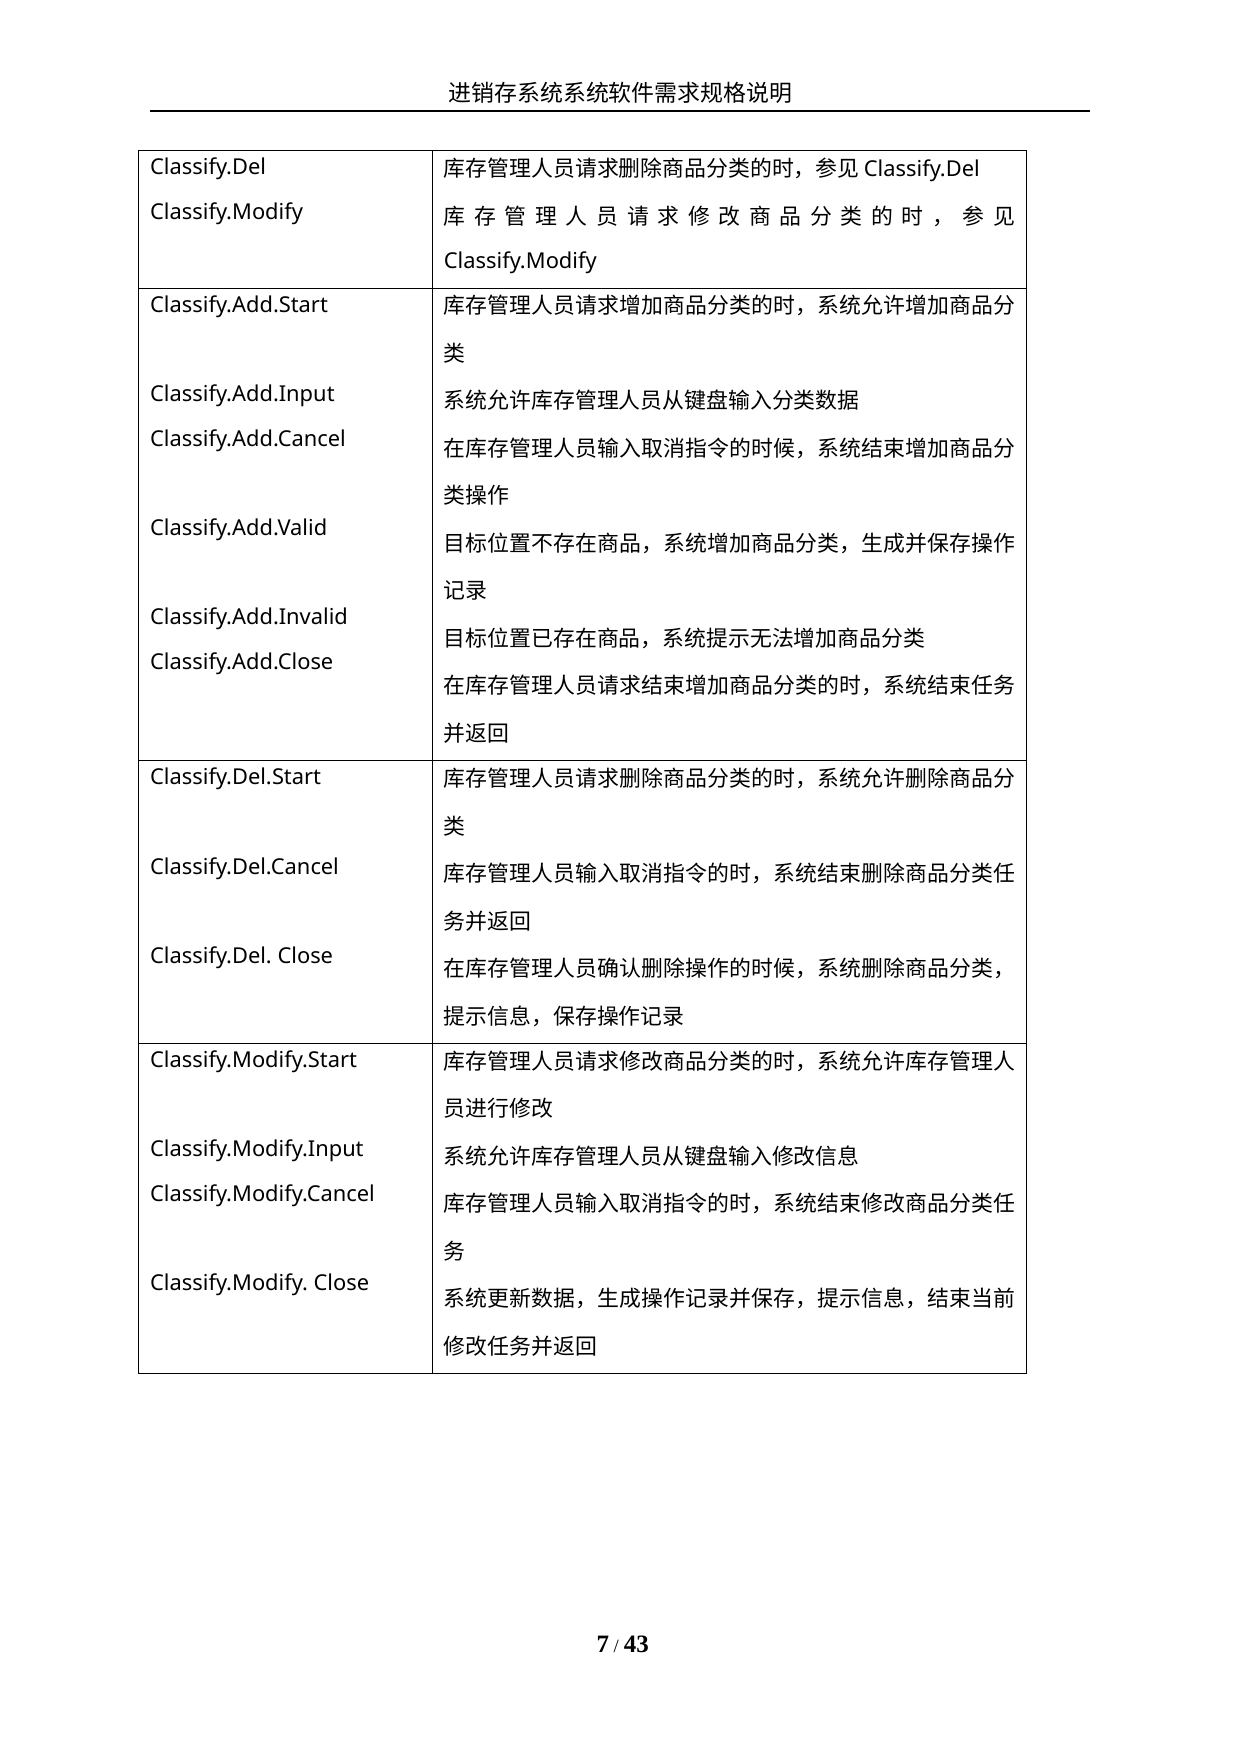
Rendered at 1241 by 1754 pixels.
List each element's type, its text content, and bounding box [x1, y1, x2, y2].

table_cell Classify.Del.Start Classify.Del.Cancel Classify.Del. Close [139, 761, 432, 1043]
table_cell 库存管理人员请求修改商品分类的时，系统允许库存管理人员进行修改 系统允许库存管理人员从键盘输入修改信息 库存管理人员输入取消指令的时，系统结束修改商品分类任务 系统更新数据，生成操作记录并保存，提示信息，结束当前修改任务并返回 [433, 1044, 1026, 1373]
table_cell 库存管理人员请求删除商品分类的时，系统允许删除商品分类 库存管理人员输入取消指令的时，系统结束删除商品分类任务并返回 在库存管理人员确认删除操作的时候，系统删除商品分类，提示信息，保存操作记录 [433, 761, 1026, 1043]
table_cell Classify.Add.Start Classify.Add.Input Classify.Add.Cancel Classify.Add.Valid Classify.Add.Invalid Classify.Add.Close [139, 289, 432, 760]
table_header 库存管理人员请求增加商品分类的时，参见Classify.Add 库存管理人员请求删除商品分类的时，参见Classify.Del 库存管理人员请求修改商品分类的时，参见Classify.Modify [433, 151, 1026, 287]
table_cell 库存管理人员请求增加商品分类的时，系统允许增加商品分类 系统允许库存管理人员从键盘输入分类数据 在库存管理人员输入取消指令的时候，系统结束增加商品分类操作 目标位置不存在商品，系统增加商品分类，生成并保存操作记录 目标位置已存在商品，系统提示无法增加商品分类 在库存管理人员请求结束增加商品分类的时，系统结束任务并返回 [433, 289, 1026, 760]
table_header Classify.Add Classify.Del Classify.Modify [139, 151, 432, 287]
table_cell Classify.Modify.Start Classify.Modify.Input Classify.Modify.Cancel Classify.Modify. Close [139, 1044, 432, 1373]
